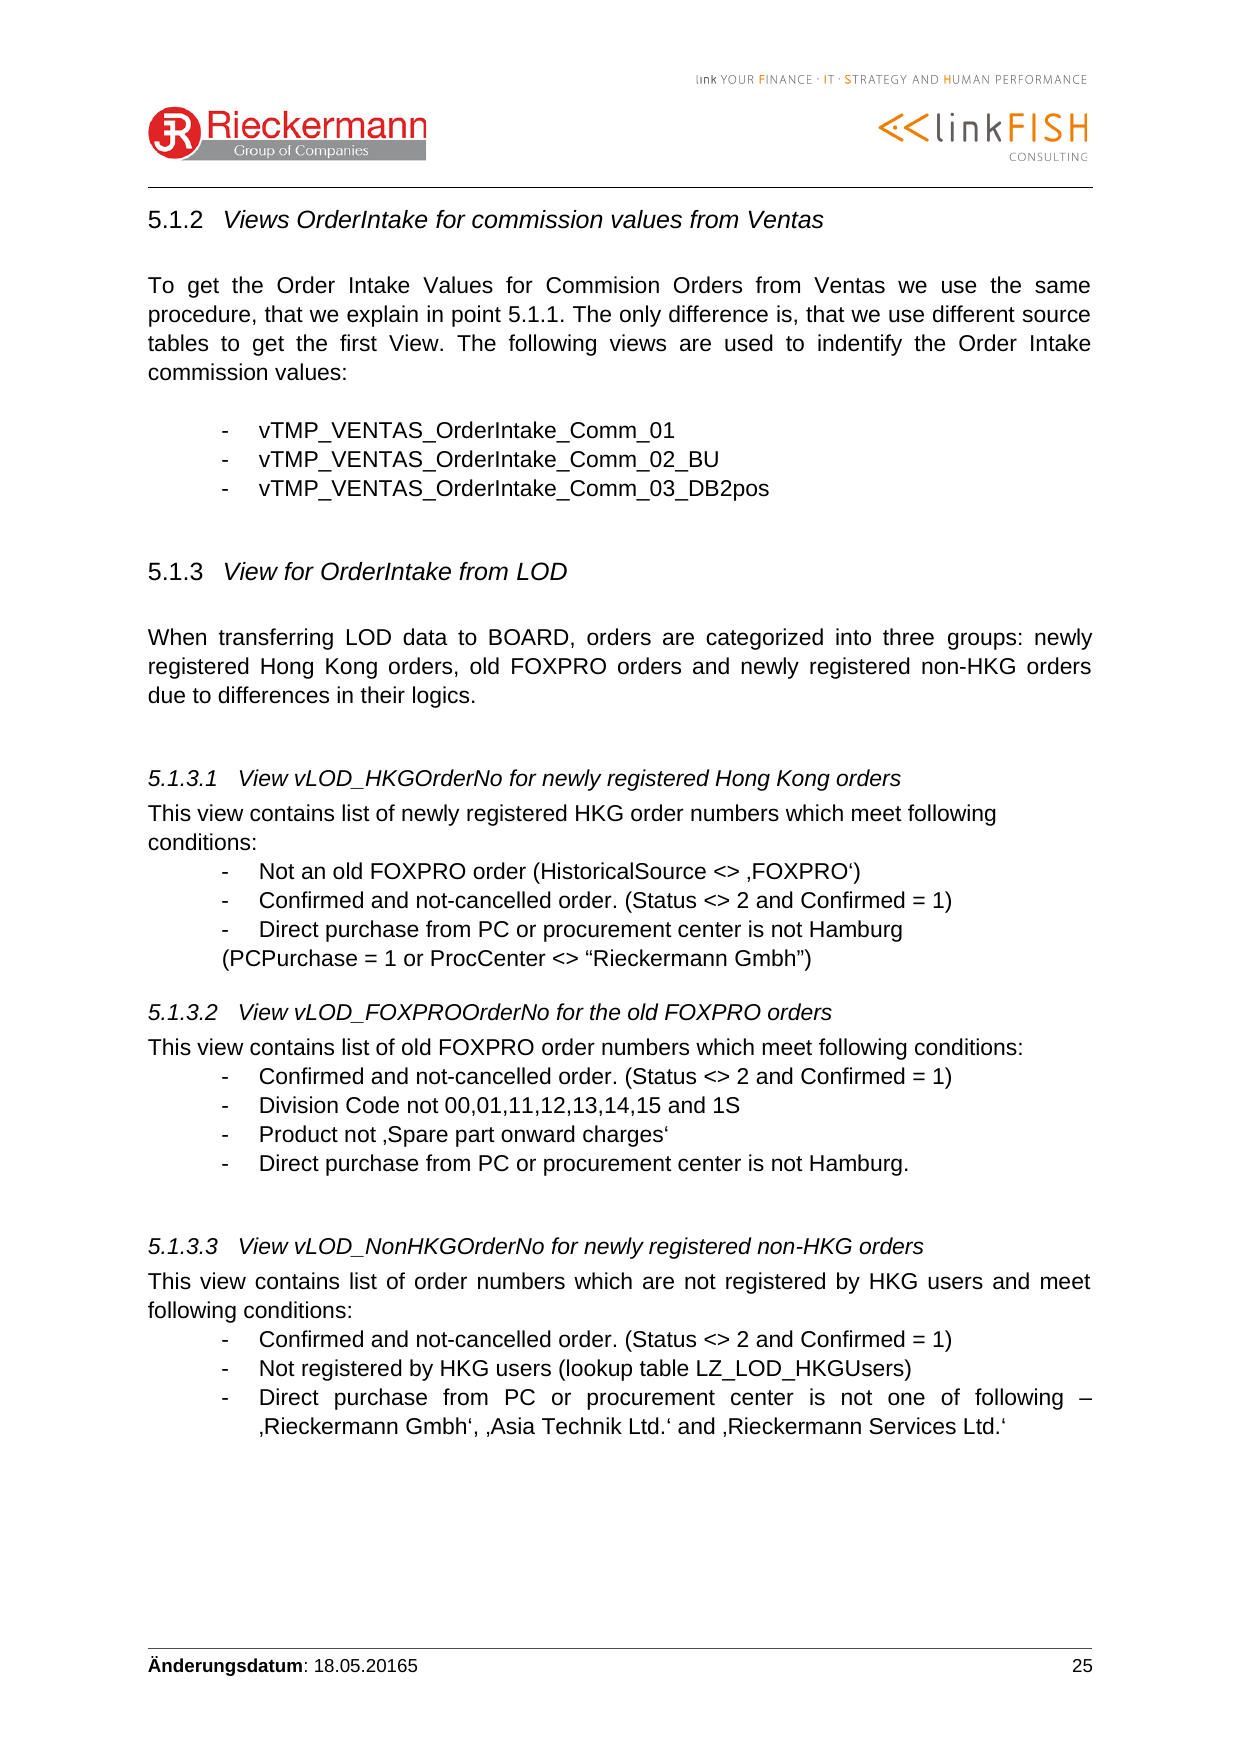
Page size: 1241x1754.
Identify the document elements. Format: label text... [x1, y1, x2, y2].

list Confirmed and not-cancelled order. (Status <> 2 and Confirmed = 1) [221, 1063, 1092, 1089]
list vTMP_VENTAS_OrderIntake_Comm_03_DB2pos [221, 474, 1092, 501]
list Confirmed and not-cancelled order. (Status <> 2 and Confirmed = 1) [221, 887, 1092, 913]
text This view contains list of order numbers which are not registered by HKG users and meet following conditions: [148, 1268, 1092, 1323]
text To get the Order Intake Values for Commision Orders from Ventas we use the same procedure, that we explain in point 5.1.1. The only difference is, that we use different source tables to get the first View. The following views are used to indentify the Order Intake commission values: [148, 272, 1092, 385]
subtitle View vLOD_HKGOrderNo for newly registered Hong Kong orders [148, 765, 1092, 791]
text When transferring LOD data to BOARD, orders are categorized into three groups: newly registered Hong Kong orders, old FOXPRO orders and newly registered non-HKG orders due to differences in their logics. [148, 624, 1092, 708]
list Direct purchase from PC or procurement center is not Hamburg. [221, 1150, 1092, 1176]
text This view contains list of old FOXPRO order numbers which meet following conditions: [148, 1034, 1092, 1061]
list Not an old FOXPRO order (HistoricalSource <> ‚FOXPRO‘) [221, 858, 1092, 884]
subtitle View vLOD_FOXPROOrderNo for the old FOXPRO orders [148, 999, 1092, 1025]
subtitle View for OrderIntake from LOD [148, 557, 1092, 586]
picture [696, 75, 1088, 161]
list Product not ‚Spare part onward charges‘ [221, 1121, 1092, 1147]
picture [147, 105, 427, 161]
subtitle View vLOD_NonHKGOrderNo for newly registered non-HKG orders [148, 1233, 1092, 1259]
text (PCPurchase = 1 or ProcCenter <> “Rieckermann Gmbh”) [222, 945, 1092, 971]
list Direct purchase from PC or procurement center is not one of following – ‚Rieckermann Gmbh‘, ‚Asia Technik Ltd.‘ and ‚Rieckermann Services Ltd.‘ [221, 1384, 1092, 1439]
subtitle Views OrderIntake for commission values from Ventas [148, 205, 1092, 234]
list vTMP_VENTAS_OrderIntake_Comm_02_BU [221, 446, 1092, 472]
list vTMP_VENTAS_OrderIntake_Comm_01 [221, 417, 1092, 443]
list Not registered by HKG users (lookup table LZ_LOD_HKGUsers) [221, 1355, 1092, 1381]
text This view contains list of newly registered HKG order numbers which meet following conditions: [148, 800, 1092, 856]
list Confirmed and not-cancelled order. (Status <> 2 and Confirmed = 1) [221, 1326, 1092, 1352]
list Division Code not 00,01,11,12,13,14,15 and 1S [221, 1092, 1092, 1118]
list Direct purchase from PC or procurement center is not Hamburg [221, 916, 1092, 942]
